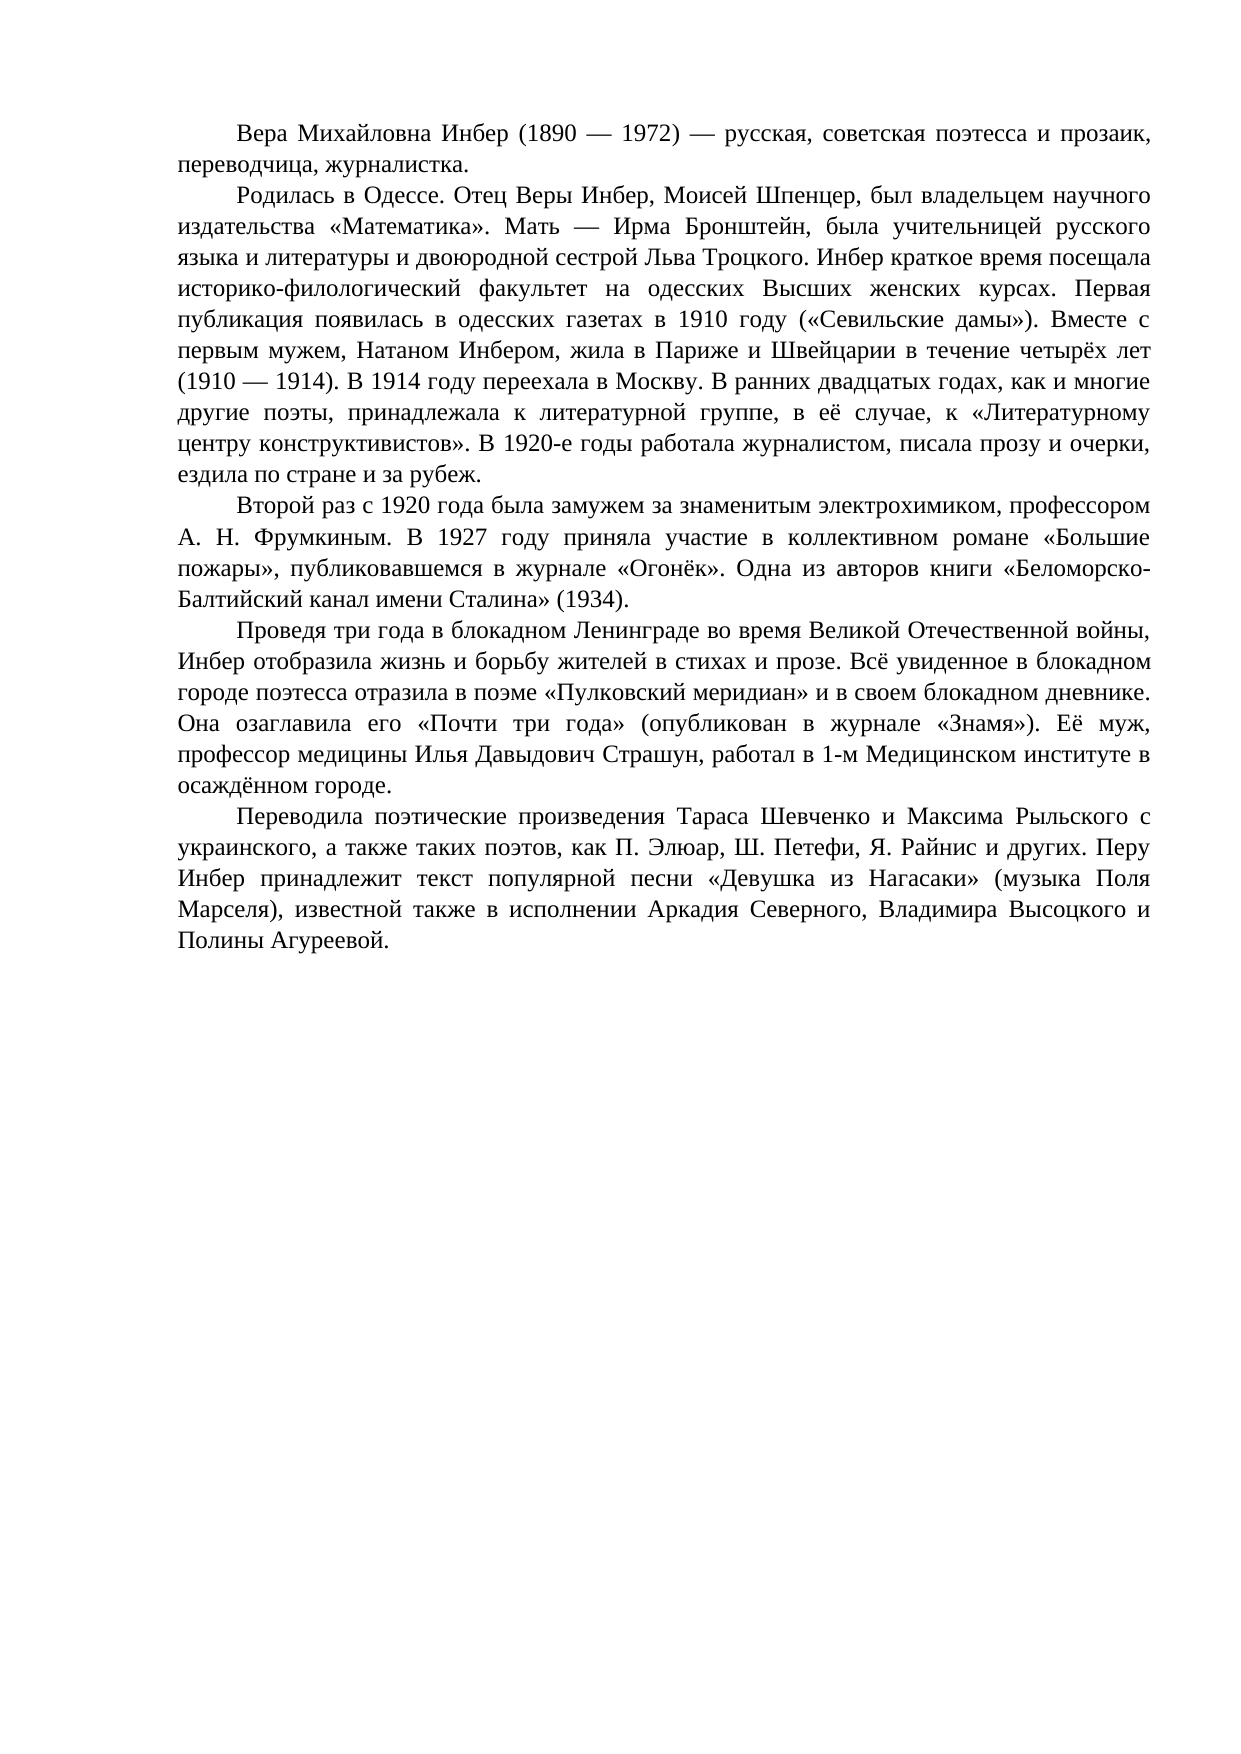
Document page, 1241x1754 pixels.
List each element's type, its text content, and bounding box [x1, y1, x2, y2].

text Проведя три года в блокадном Ленинграде во время Великой Отечественной войны, Инбер отобразила жизнь и борьбу жителей в стихах и прозе. Всё увиденное в блокадном городе поэтесса отразила в поэме «Пулковский меридиан» и в своем блокадном дневнике. Она озаглавила его «Почти три года» (опубликован в журнале «Знамя»). Её муж, профессор медицины Илья Давыдович Страшун, работал в 1-м Медицинском институте в осаждённом городе. [177, 615, 1152, 799]
text Второй раз с 1920 года была замужем за знаменитым электрохимиком, профессором А. Н. Фрумкиным. В 1927 году приняла участие в коллективном романе «Большие пожары», публиковавшемся в журнале «Огонёк». Одна из авторов книги «Беломорско-Балтийский канал имени Сталина» (1934). [177, 491, 1152, 612]
text Родилась в Одессе. Отец Веры Инбер, Моисей Шпенцер, был владельцем научного издательства «Математика». Мать — Ирма Бронштейн, была учительницей русского языка и литературы и двоюродной сестрой Льва Троцкого. Инбер краткое время посещала историко-филологический факультет на одесских Высших женских курсах. Первая публикация появилась в одесских газетах в 1910 году («Севильские дамы»). Вместе с первым мужем, Натаном Инбером, жила в Париже и Швейцарии в течение четырёх лет (1910 — 1914). В 1914 году переехала в Москву. В ранних двадцатых годах, как и многие другие поэты, принадлежала к литературной группе, в её случае, к «Литературному центру конструктивистов». В 1920-е годы работала журналистом, писала прозу и очерки, ездила по стране и за рубеж. [177, 180, 1152, 488]
text Вера Михайловна Инбер (1890 — 1972) — русская, советская поэтесса и прозаик, переводчица, журналистка. [177, 118, 1152, 178]
text Переводила поэтические произведения Тараса Шевченко и Максима Рыльского с украинского, а также таких поэтов, как П. Элюар, Ш. Петефи, Я. Райнис и других. Перу Инбер принадлежит текст популярной песни «Девушка из Нагасаки» (музыка Поля Марселя), известной также в исполнении Аркадия Северного, Владимира Высоцкого и Полины Агуреевой. [177, 801, 1152, 954]
